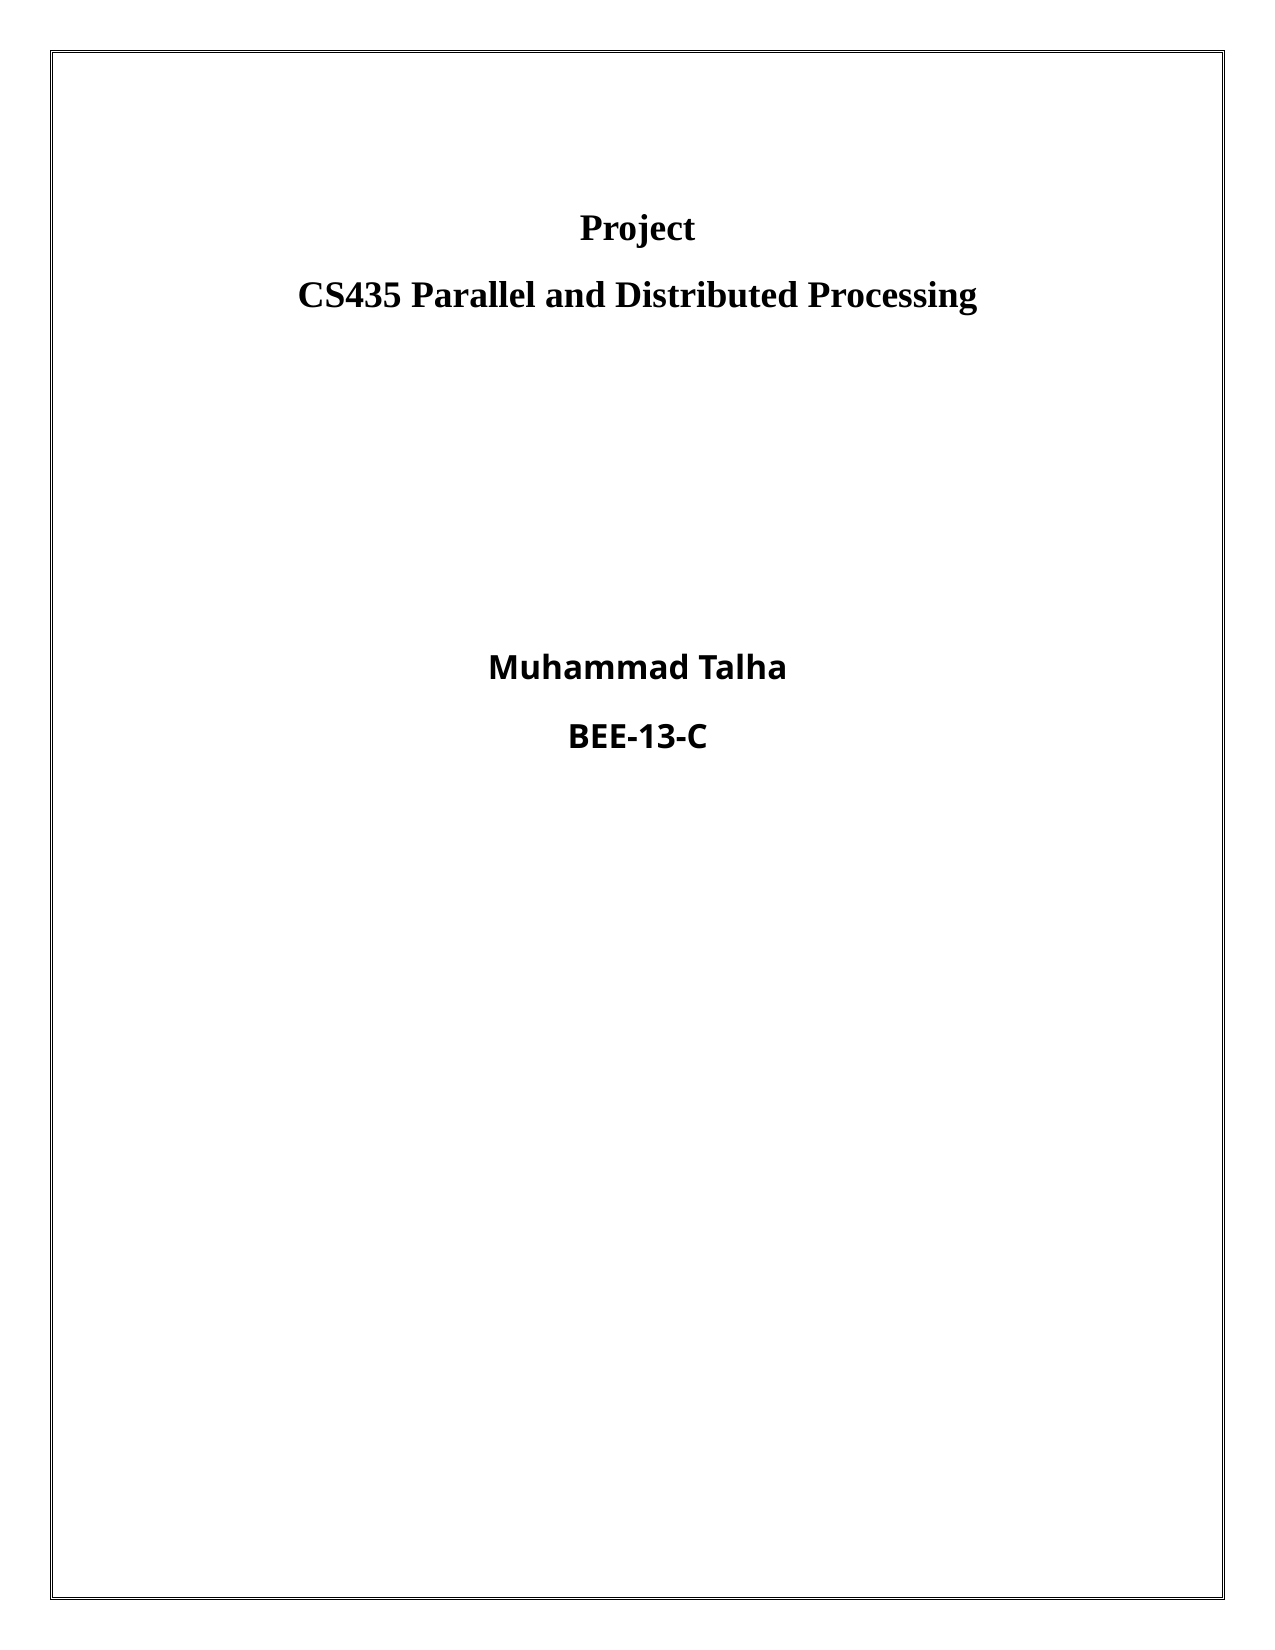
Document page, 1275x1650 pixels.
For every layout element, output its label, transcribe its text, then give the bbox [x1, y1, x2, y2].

text BEE-13-C [150, 712, 1125, 758]
text Project [150, 206, 1125, 249]
text CS435 Parallel and Distributed Processing [150, 272, 1125, 315]
text Muhammad Talha [150, 643, 1125, 689]
